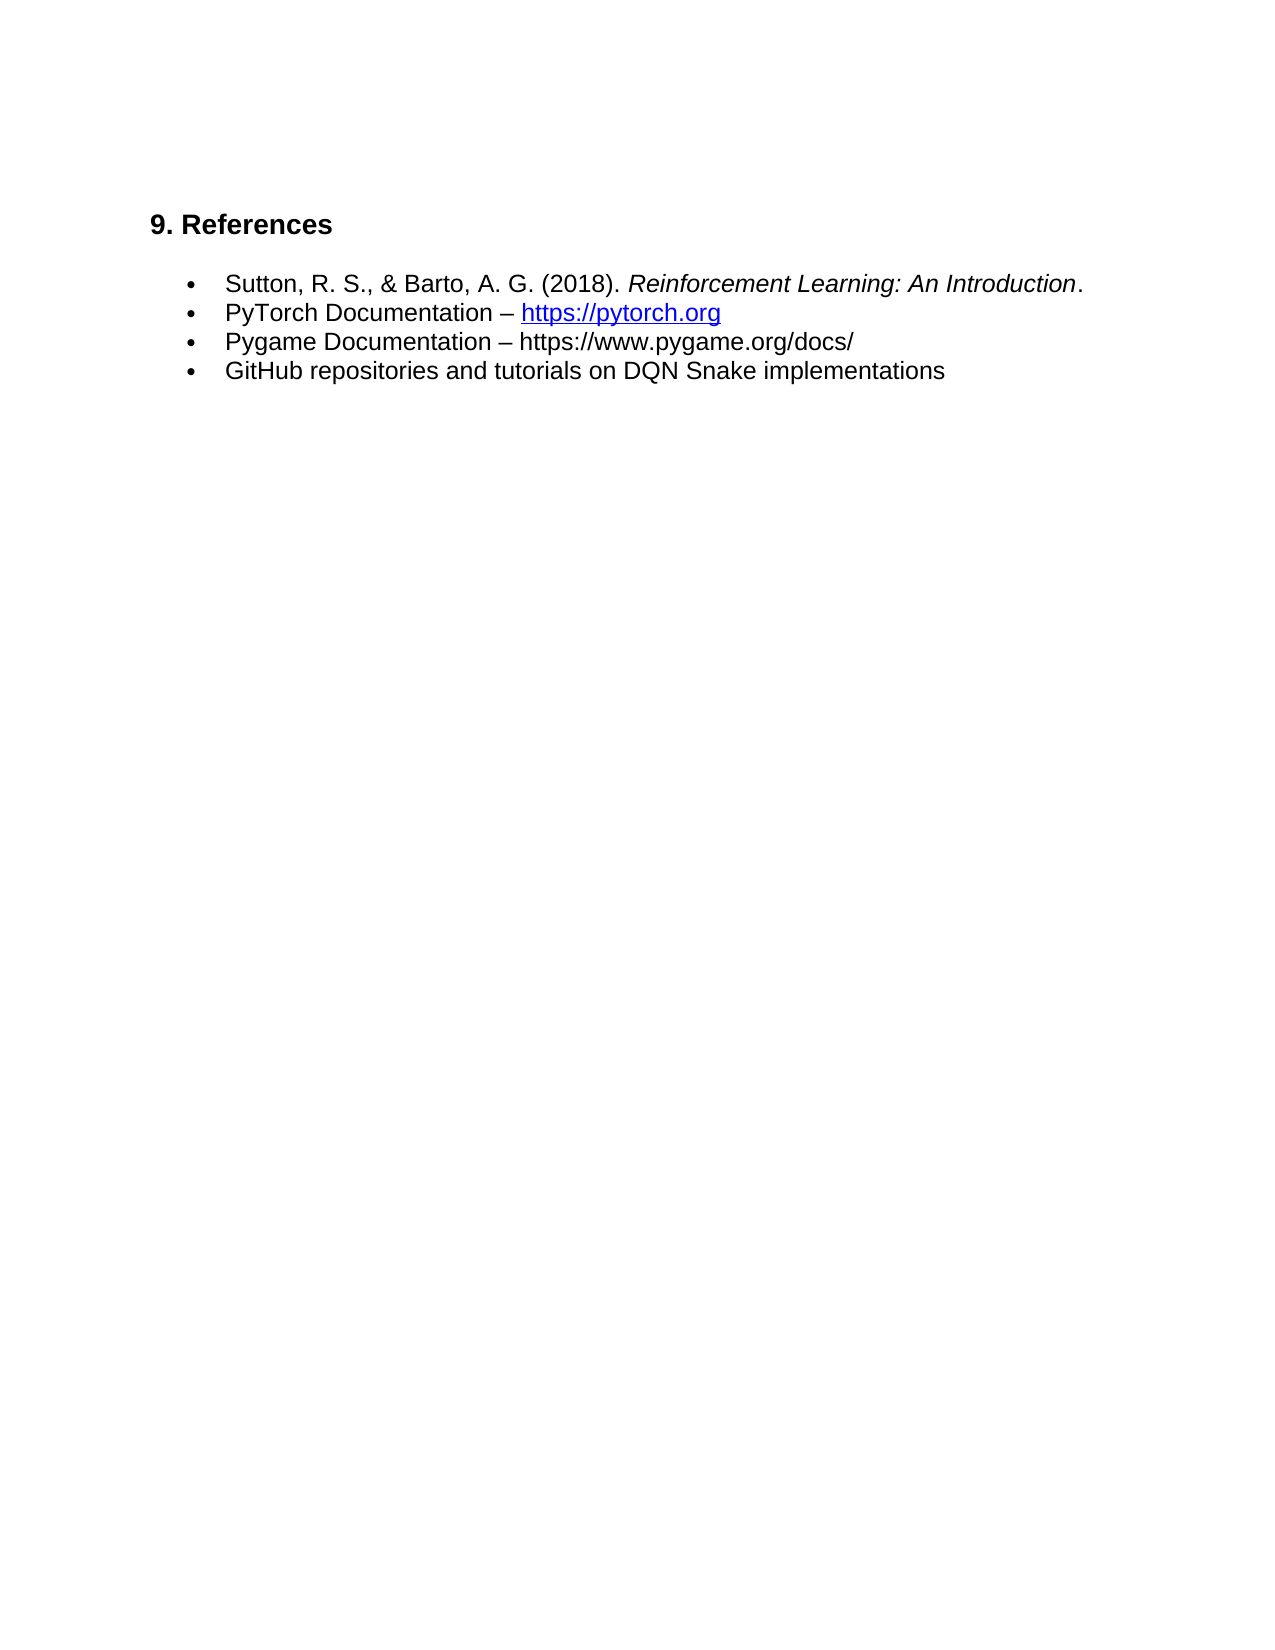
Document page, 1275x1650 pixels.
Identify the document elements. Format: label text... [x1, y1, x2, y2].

list GitHub repositories and tutorials on DQN Snake implementations [187, 356, 1125, 384]
list Sutton, R. S., & Barto, A. G. (2018). Reinforcement Learning: An Introduction. [187, 269, 1125, 298]
list PyTorch Documentation – https://pytorch.org [187, 298, 1125, 327]
text 9. References [150, 208, 1125, 240]
list Pygame Documentation – https://www.pygame.org/docs/ [187, 327, 1125, 356]
